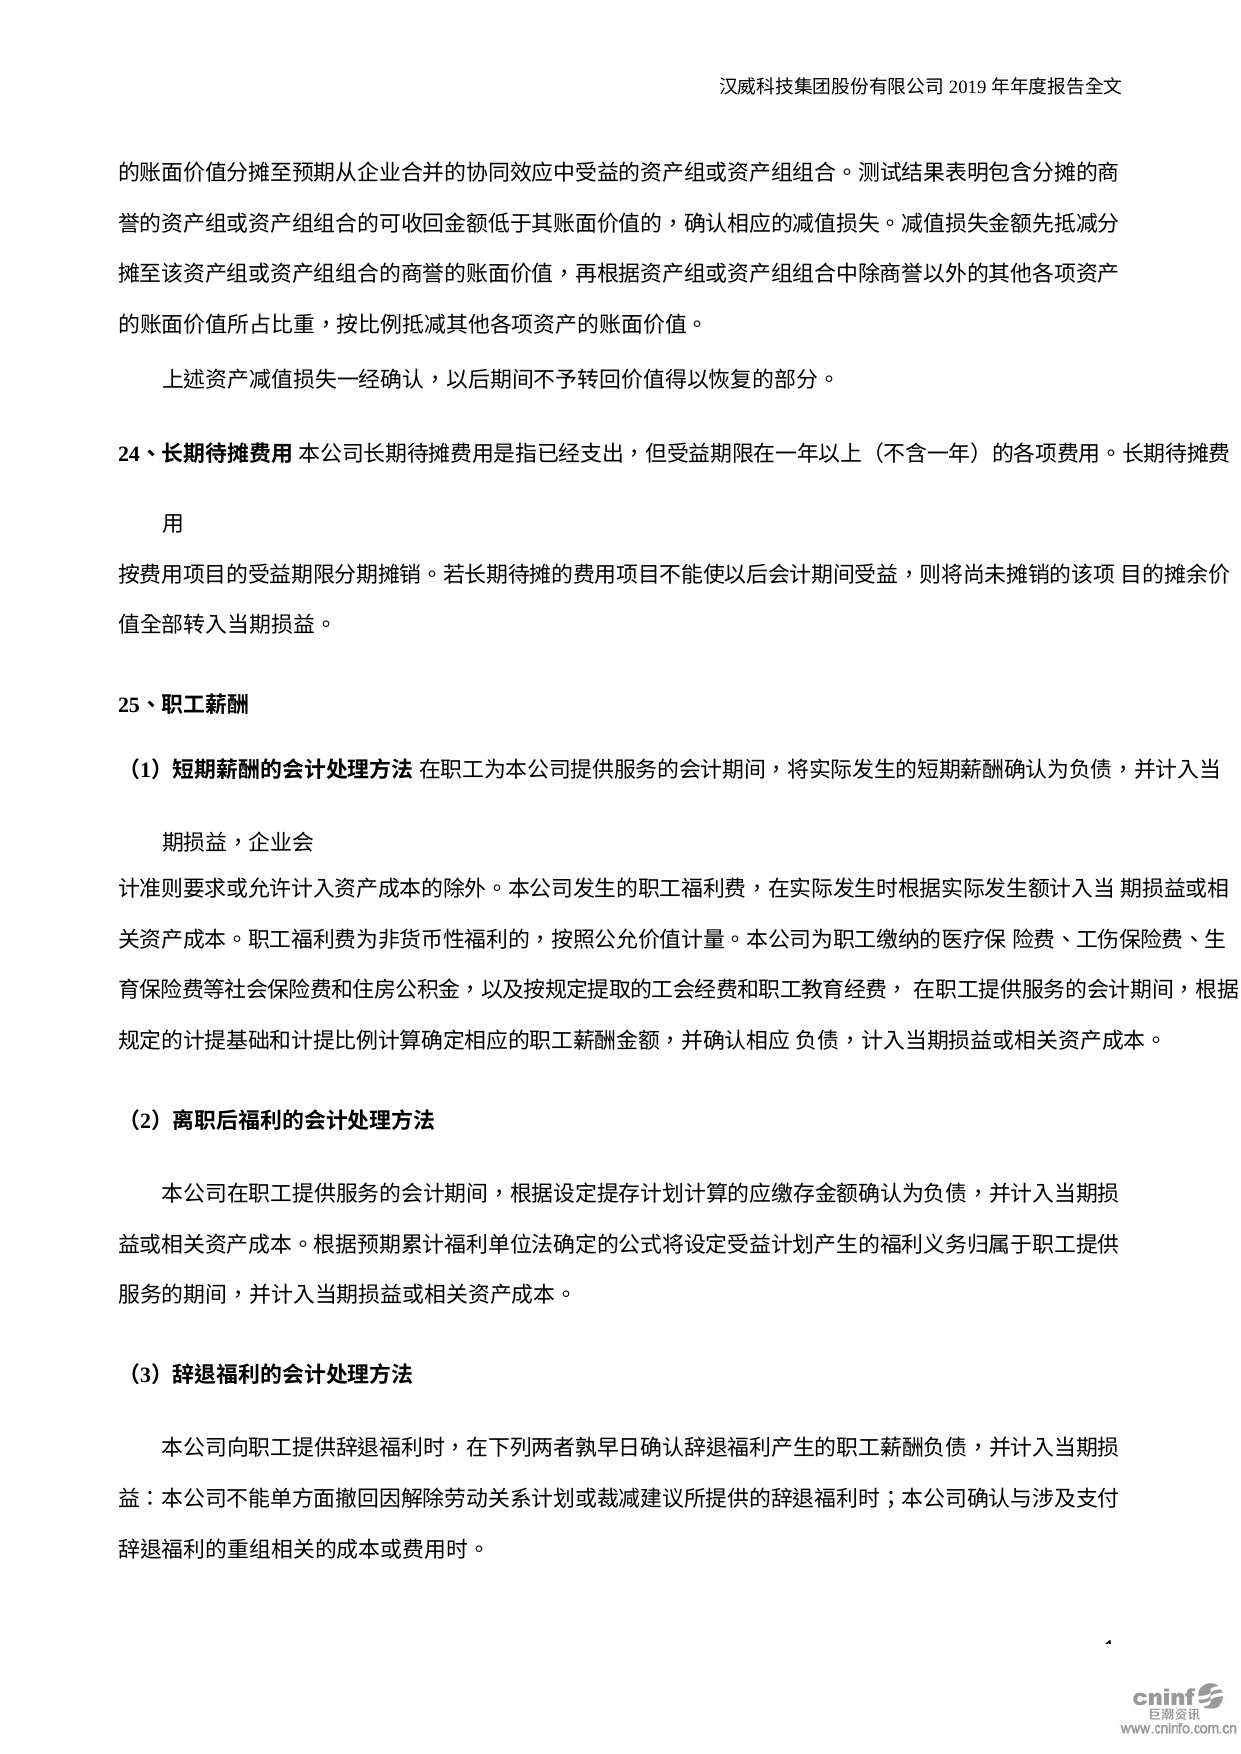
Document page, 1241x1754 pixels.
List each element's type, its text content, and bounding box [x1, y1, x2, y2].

text 24、长期待摊费用 本公司长期待摊费用是指已经支出，但受益期限在一年以上（不含一年）的各项费用。长期待摊费用 [118, 398, 1240, 538]
text 的账面价值分摊至预期从企业合并的协同效应中受益的资产组或资产组组合。测试结果表明包含分摊的商 誉的资产组或资产组组合的可收回金额低于其账面价值的，确认相应的减值损失。减值损失金额先抵减分 摊至该资产组或资产组组合的商誉的账面价值，再根据资产组或资产组组合中除商誉以外的其他各项资产 的账面价值所占比重，按比例抵减其他各项资产的账面价值。 [118, 157, 1123, 339]
subtitle 25、职工薪酬 [118, 689, 1240, 719]
text 计准则要求或允许计入资产成本的除外。本公司发生的职工福利费，在实际发生时根据实际发生额计入当 期损益或相关资产成本。职工福利费为非货币性福利的，按照公允价值计量。本公司为职工缴纳的医疗保 险费、工伤保险费、生育保险费等社会保险费和住房公积金，以及按规定提取的工会经费和职工教育经费， 在职工提供服务的会计期间，根据规定的计提基础和计提比例计算确定相应的职工薪酬金额，并确认相应 负债，计入当期损益或相关资产成本。 [118, 873, 1240, 1055]
text （1）短期薪酬的会计处理方法 在职工为本公司提供服务的会计期间，将实际发生的短期薪酬确认为负债，并计入当期损益，企业会 [118, 720, 1240, 864]
picture [1115, 1680, 1240, 1737]
text 按费用项目的受益期限分期摊销。若长期待摊的费用项目不能使以后会计期间受益，则将尚未摊销的该项 目的摊余价值全部转入当期损益。 [118, 559, 1240, 639]
subtitle （3）辞退福利的会计处理方法 [118, 1359, 1240, 1389]
text 上述资产减值损失一经确认，以后期间不予转回价值得以恢复的部分。 [162, 364, 1240, 394]
subtitle （2）离职后福利的会计处理方法 [118, 1105, 1240, 1135]
text 本公司在职工提供服务的会计期间，根据设定提存计划计算的应缴存金额确认为负债，并计入当期损 益或相关资产成本。根据预期累计福利单位法确定的公式将设定受益计划产生的福利义务归属于职工提供 服务的期间，并计入当期损益或相关资产成本。 [118, 1178, 1123, 1309]
text 本公司向职工提供辞退福利时，在下列两者孰早日确认辞退福利产生的职工薪酬负债，并计入当期损 益：本公司不能单方面撤回因解除劳动关系计划或裁减建议所提供的辞退福利时；本公司确认与涉及支付 辞退福利的重组相关的成本或费用时。 [118, 1432, 1123, 1563]
